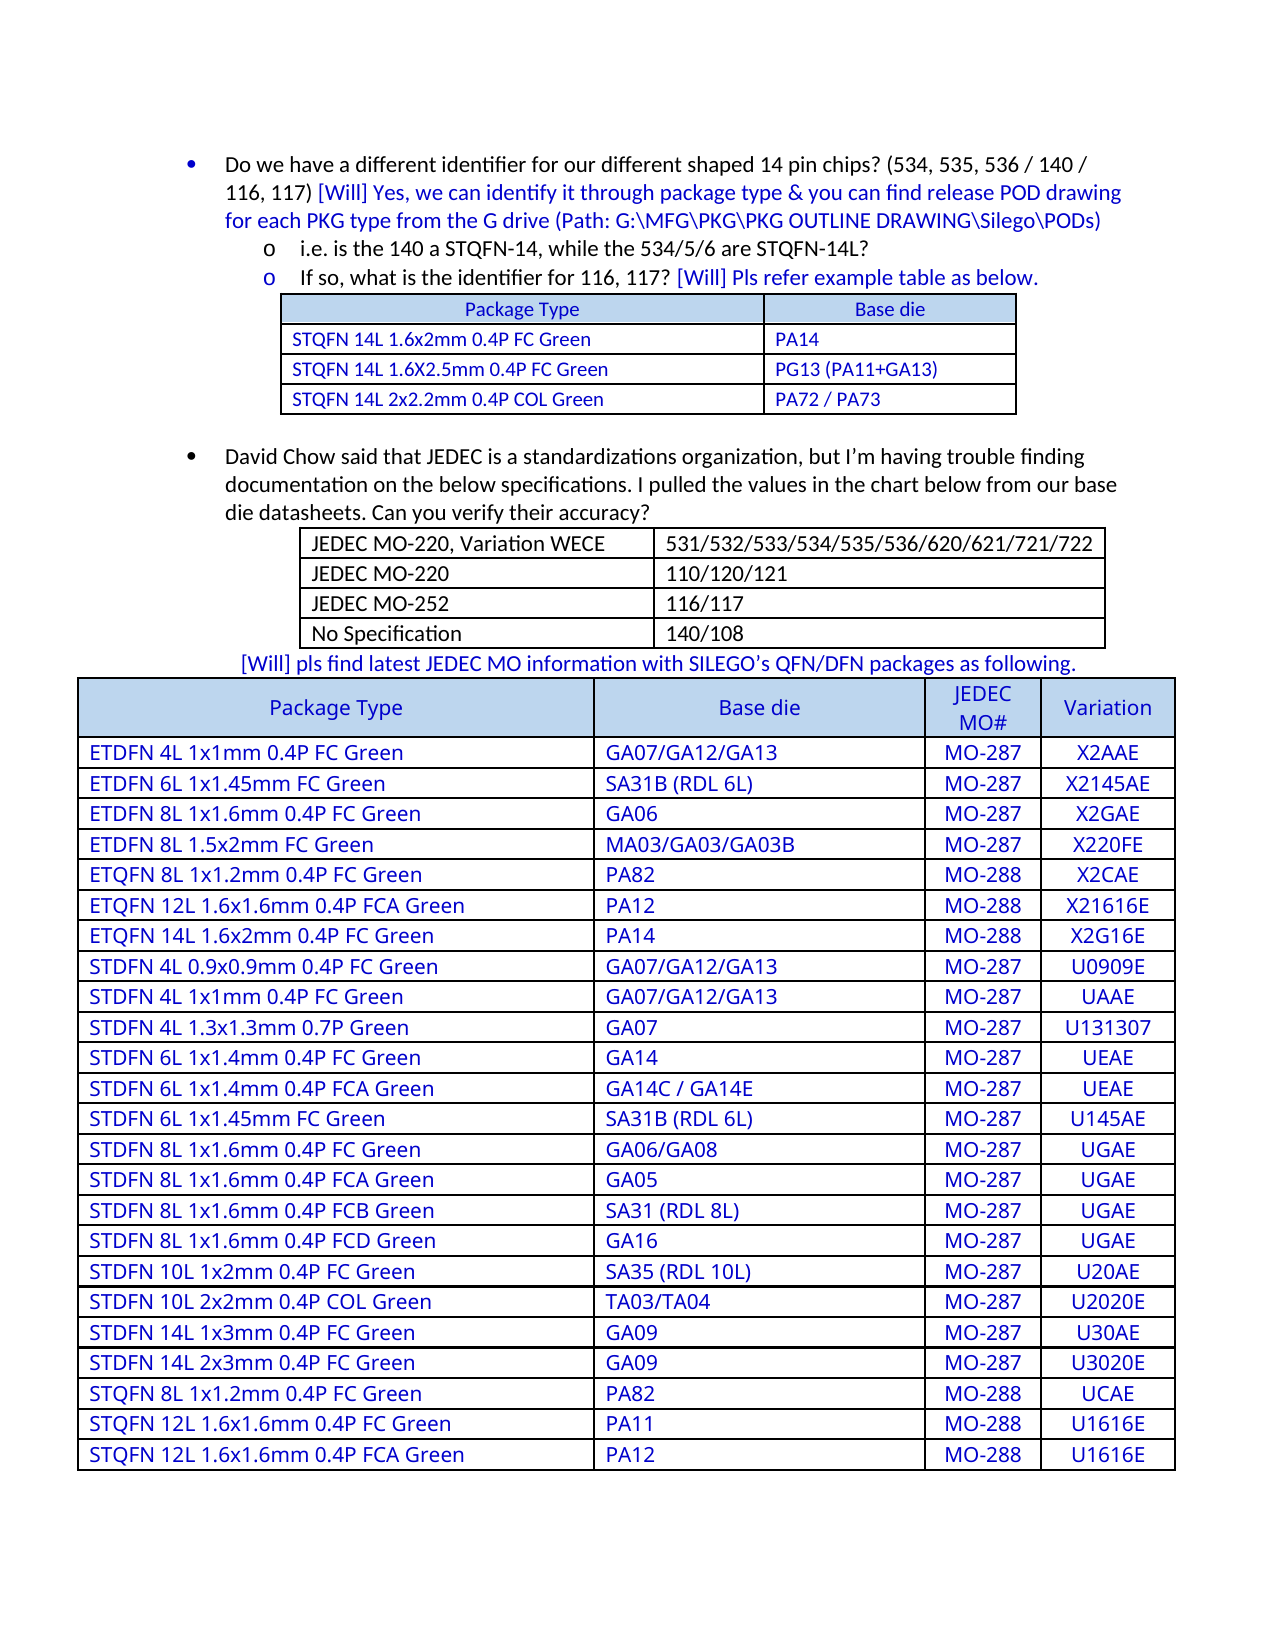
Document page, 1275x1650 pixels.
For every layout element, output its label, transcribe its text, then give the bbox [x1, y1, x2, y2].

table_cell ETQFN 14L 1.6x2mm 0.4P FC Green [79, 921, 593, 950]
table_cell PA12 [595, 1440, 924, 1468]
table_cell GA09 [595, 1349, 924, 1377]
table_cell GA06/GA08 [595, 1135, 924, 1163]
table_cell MO-287 [926, 1074, 1040, 1102]
table_cell PA12 [595, 891, 924, 919]
table_header Base die [595, 679, 924, 736]
table_header Package Type [79, 679, 593, 736]
table_cell MO-287 [926, 769, 1040, 797]
table_cell X21616E [1042, 891, 1174, 919]
table_cell U0909E [1042, 952, 1174, 980]
table_header 531/532/533/534/535/536/620/621/721/722 [655, 529, 1104, 557]
table_cell GA16 [595, 1226, 924, 1255]
table_cell 110/120/121 [655, 559, 1104, 587]
table_cell ETDFN 8L 1x1.6mm 0.4P FC Green [79, 799, 593, 828]
table_cell STQFN 12L 1.6x1.6mm 0.4P FCA Green [79, 1440, 593, 1468]
table_cell JEDEC MO-220 [301, 559, 653, 587]
table_cell PA14 [765, 325, 1015, 352]
table_cell PA82 [595, 860, 924, 889]
table_cell PA72 / PA73 [765, 385, 1015, 412]
list If so, what is the identifier for 116, 117? [Will] Pls refer example table as below. [262, 263, 1125, 292]
table_cell STDFN 4L 1x1mm 0.4P FC Green [79, 982, 593, 1011]
list Do we have a different identifier for our different shaped 14 pin chips? (534, 535, 536 / 140 / 116, 117) [Will] Yes, we can identify it through package type & you can find release POD drawing for each PKG type from the G drive (Path: G:\MFG\PKG\PKG OUTLINE DRAWING\Silego\PODs) [187, 150, 1125, 234]
table_cell No Specification [301, 619, 653, 647]
list i.e. is the 140 a STQFN-14, while the 534/5/6 are STQFN-14L? [262, 234, 1125, 263]
table_cell MO-287 [926, 830, 1040, 858]
table_cell SA31B (RDL 6L) [595, 769, 924, 797]
table_cell ETDFN 6L 1x1.45mm FC Green [79, 769, 593, 797]
table_cell MO-287 [926, 952, 1040, 980]
table_cell GA14 [595, 1043, 924, 1072]
table_cell MO-287 [926, 1043, 1040, 1072]
table_cell X2CAE [1042, 860, 1174, 889]
table_cell STDFN 10L 1x2mm 0.4P FC Green [79, 1257, 593, 1285]
table_cell MO-288 [926, 921, 1040, 950]
table_cell JEDEC MO-252 [301, 589, 653, 617]
table_cell MO-287 [926, 1104, 1040, 1133]
table_cell STQFN 12L 1.6x1.6mm 0.4P FC Green [79, 1410, 593, 1438]
table_cell STQFN 8L 1x1.2mm 0.4P FC Green [79, 1379, 593, 1407]
table_cell STQFN 14L 2x2.2mm 0.4P COL Green [282, 385, 763, 412]
table_header Variation [1042, 679, 1174, 736]
table_cell U1616E [1042, 1440, 1174, 1468]
table_cell U30AE [1042, 1318, 1174, 1346]
table_cell UGAE [1042, 1226, 1174, 1255]
table_header JEDEC MO# [926, 679, 1040, 736]
table_cell GA07/GA12/GA13 [595, 738, 924, 767]
table_cell SA31 (RDL 8L) [595, 1196, 924, 1224]
table_cell PA82 [595, 1379, 924, 1407]
table_cell ETQFN 8L 1x1.2mm 0.4P FC Green [79, 860, 593, 889]
table_cell PA11 [595, 1410, 924, 1438]
table_cell STDFN 8L 1x1.6mm 0.4P FC Green [79, 1135, 593, 1163]
table_cell GA06 [595, 799, 924, 828]
table_cell U2020E [1042, 1288, 1174, 1316]
table_cell MO-287 [926, 1226, 1040, 1255]
table_cell GA09 [595, 1318, 924, 1346]
table_cell UGAE [1042, 1165, 1174, 1194]
table_cell STDFN 6L 1x1.45mm FC Green [79, 1104, 593, 1133]
table_cell TA03/TA04 [595, 1288, 924, 1316]
table_cell UEAE [1042, 1074, 1174, 1102]
table_cell U3020E [1042, 1349, 1174, 1377]
table_cell STDFN 6L 1x1.4mm 0.4P FC Green [79, 1043, 593, 1072]
table_cell PG13 (PA11+GA13) [765, 355, 1015, 382]
table_cell STDFN 14L 1x3mm 0.4P FC Green [79, 1318, 593, 1346]
table_cell X2GAE [1042, 799, 1174, 828]
table_header JEDEC MO-220, Variation WECE [301, 529, 653, 557]
table_cell STDFN 8L 1x1.6mm 0.4P FCA Green [79, 1165, 593, 1194]
table_cell GA05 [595, 1165, 924, 1194]
table_cell MO-287 [926, 1349, 1040, 1377]
table_cell GA14C / GA14E [595, 1074, 924, 1102]
table_cell MO-288 [926, 1440, 1040, 1468]
table_cell STDFN 8L 1x1.6mm 0.4P FCB Green [79, 1196, 593, 1224]
table_cell 116/117 [655, 589, 1104, 617]
table_cell UAAE [1042, 982, 1174, 1011]
table_cell UGAE [1042, 1135, 1174, 1163]
table_cell STDFN 8L 1x1.6mm 0.4P FCD Green [79, 1226, 593, 1255]
text [Will] pls find latest JEDEC MO information with SILEGO’s QFN/DFN packages as following. [225, 649, 1125, 677]
table_cell MO-287 [926, 1135, 1040, 1163]
table_cell X220FE [1042, 830, 1174, 858]
table_cell U20AE [1042, 1257, 1174, 1285]
table_cell ETDFN 8L 1.5x2mm FC Green [79, 830, 593, 858]
table_cell MO-287 [926, 738, 1040, 767]
table_cell MO-287 [926, 1196, 1040, 1224]
table_cell UCAE [1042, 1379, 1174, 1407]
table_cell GA07/GA12/GA13 [595, 982, 924, 1011]
table_cell MO-287 [926, 1318, 1040, 1346]
table_cell STDFN 14L 2x3mm 0.4P FC Green [79, 1349, 593, 1377]
table_cell MO-287 [926, 1013, 1040, 1041]
table_cell STDFN 6L 1x1.4mm 0.4P FCA Green [79, 1074, 593, 1102]
table_cell UEAE [1042, 1043, 1174, 1072]
table_cell ETDFN 4L 1x1mm 0.4P FC Green [79, 738, 593, 767]
table_cell U1616E [1042, 1410, 1174, 1438]
table_cell GA07 [595, 1013, 924, 1041]
table_cell U131307 [1042, 1013, 1174, 1041]
table_cell MO-288 [926, 1410, 1040, 1438]
list David Chow said that JEDEC is a standardizations organization, but I’m having trouble finding documentation on the below specifications. I pulled the values in the chart below from our base die datasheets. Can you verify their accuracy? [187, 442, 1125, 527]
table_cell X2G16E [1042, 921, 1174, 950]
table_cell MO-288 [926, 860, 1040, 889]
table_cell MO-287 [926, 1288, 1040, 1316]
table_cell MO-288 [926, 891, 1040, 919]
table_cell X2AAE [1042, 738, 1174, 767]
table_cell 140/108 [655, 619, 1104, 647]
table_cell SA31B (RDL 6L) [595, 1104, 924, 1133]
table_cell STQFN 14L 1.6x2mm 0.4P FC Green [282, 325, 763, 352]
table_cell GA07/GA12/GA13 [595, 952, 924, 980]
table_cell MA03/GA03/GA03B [595, 830, 924, 858]
table_cell STQFN 14L 1.6X2.5mm 0.4P FC Green [282, 355, 763, 382]
table_cell X2145AE [1042, 769, 1174, 797]
table_cell MO-287 [926, 982, 1040, 1011]
table_cell STDFN 4L 0.9x0.9mm 0.4P FC Green [79, 952, 593, 980]
table_cell U145AE [1042, 1104, 1174, 1133]
table_cell PA14 [595, 921, 924, 950]
table_cell UGAE [1042, 1196, 1174, 1224]
table_cell SA35 (RDL 10L) [595, 1257, 924, 1285]
table_cell MO-287 [926, 799, 1040, 828]
table_header Package Type [282, 295, 763, 322]
table_cell MO-288 [926, 1379, 1040, 1407]
table_cell ETQFN 12L 1.6x1.6mm 0.4P FCA Green [79, 891, 593, 919]
table_cell STDFN 4L 1.3x1.3mm 0.7P Green [79, 1013, 593, 1041]
table_cell MO-287 [926, 1165, 1040, 1194]
table_cell STDFN 10L 2x2mm 0.4P COL Green [79, 1288, 593, 1316]
table_header Base die [765, 295, 1015, 322]
table_cell MO-287 [926, 1257, 1040, 1285]
